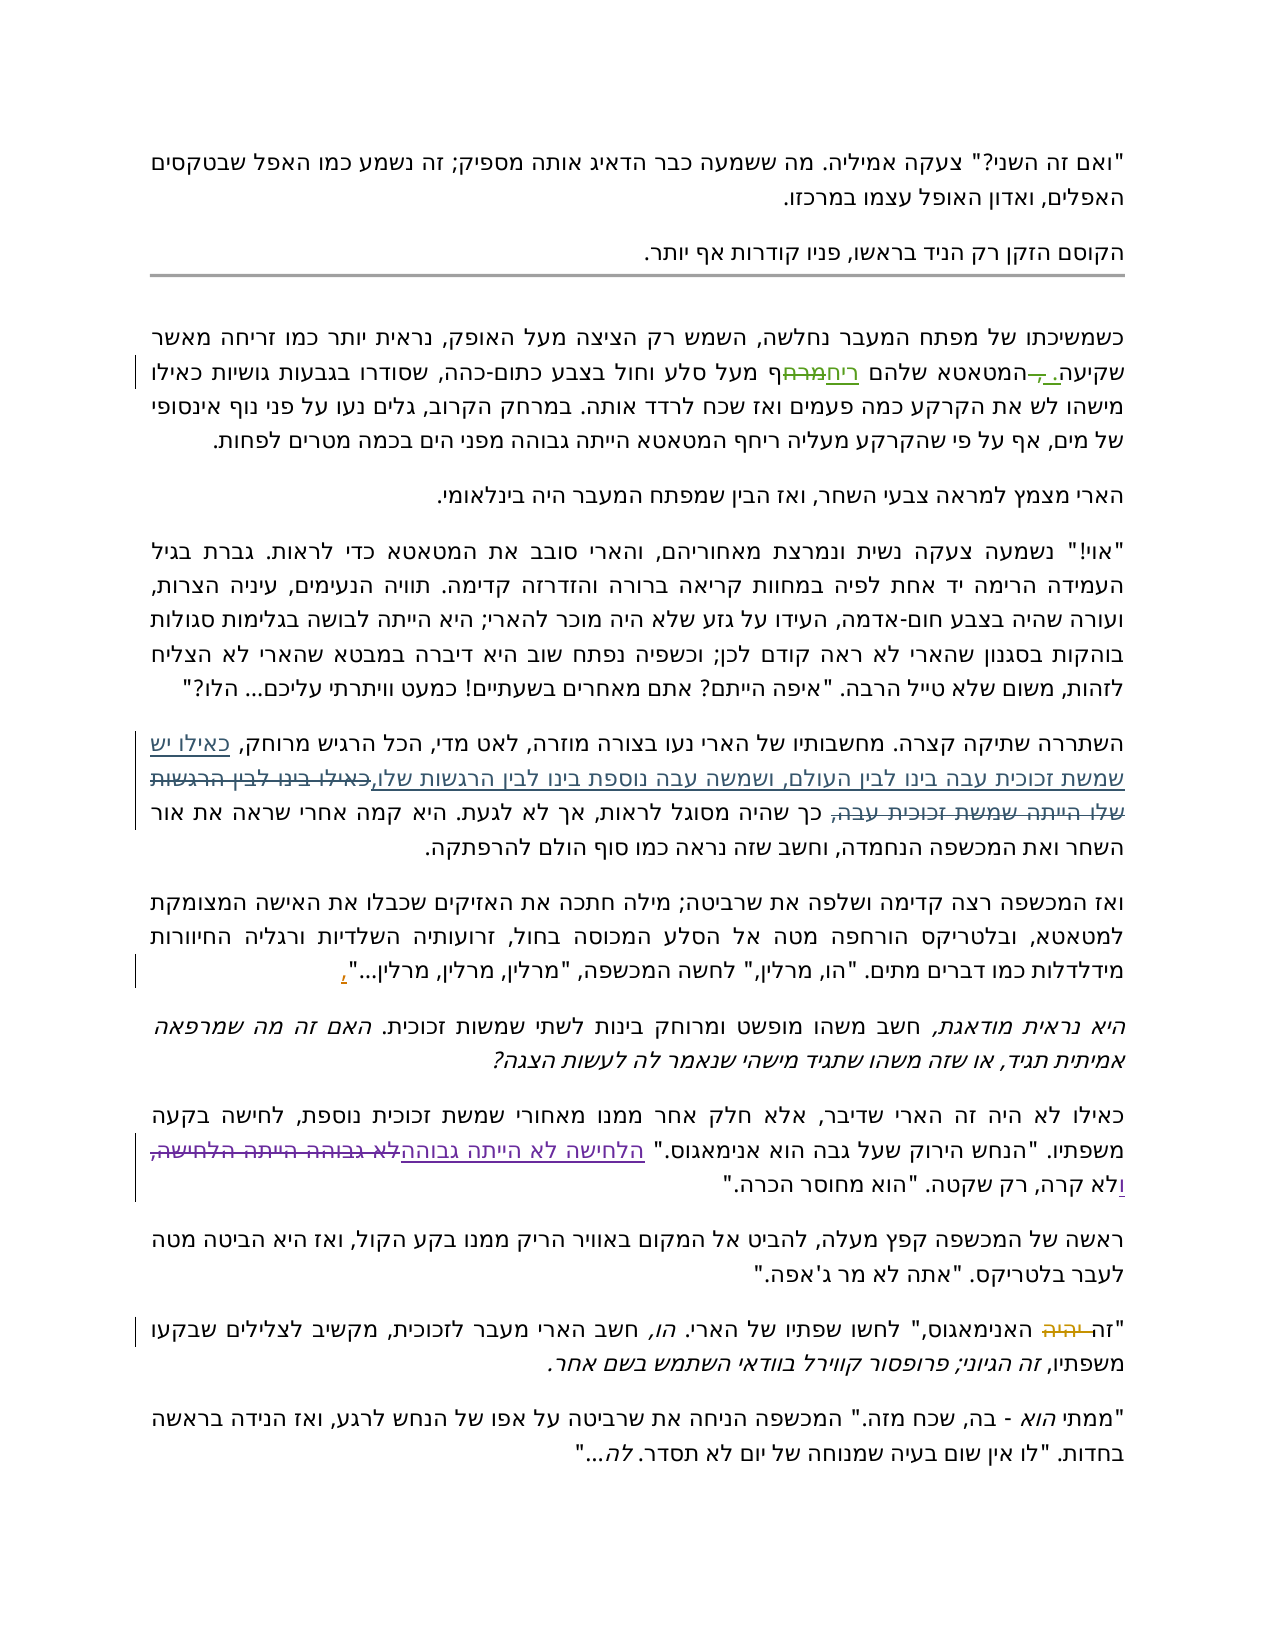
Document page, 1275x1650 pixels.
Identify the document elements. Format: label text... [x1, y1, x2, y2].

text הארי מצמץ למראה צבעי השחר, ואז הבין שמפתח המעבר היה בינלאומי. [150, 483, 1125, 513]
text ראשה של המכשפה קפץ מעלה, להביט אל המקום באוויר הריק ממנו בקע הקול, ואז היא הביטה מטה לעבר בלטריקס. "אתה לא מר ג'אפה." [150, 1227, 1125, 1291]
text היא נראית מודאגת, חשב משהו מופשט ומרוחק בינות לשתי שמשות זכוכית. האם זה מה שמרפאה אמיתית תגיד, או שזה משהו שתגיד מישהי שנאמר לה לעשות הצגה? [150, 1013, 1125, 1078]
text "ואם זה השני?" צעקה אמיליה. מה ששמעה כבר הדאיג אותה מספיק; זה נשמע כמו האפל שבטקסים האפלים, ואדון האופל עצמו במרכזו. [150, 150, 1125, 214]
text השתררה שתיקה קצרה. מחשבותיו של הארי נעו בצורה מוזרה, לאט מדי, הכל הרגיש מרוחק, כך שהיה מסוגל לראות, אך לא לגעת. היא קמה אחרי שראה את אור השחר ואת המכשפה הנחמדה, וחשב שזה נראה כמו סוף הולם להרפתקה. [150, 731, 1125, 864]
text כשמשיכתו של מפתח המעבר נחלשה, השמש רק הציצה מעל האופק, נראית יותר כמו זריחה מאשר שקיעההמטאטא שלהם ף מעל סלע וחול בצבע כתום-כהה, שסודרו בגבעות גושיות כאילו מישהו לש את הקרקע כמה פעמים ואז שכח לרדד אותה. במרחק הקרוב, גלים נעו על פני נוף אינסופי של מים, אף על פי שהקרקע מעליה ריחף המטאטא הייתה גבוהה מפני הים בכמה מטרים לפחות. [150, 325, 1125, 458]
text "זה האנימאגוס," לחשו שפתיו של הארי. הו, חשב הארי מעבר לזכוכית, מקשיב לצלילים שבקעו משפתיו, זה הגיוני; פרופסור קווירל בוודאי השתמש בשם אחר. [150, 1317, 1125, 1381]
text ואז המכשפה רצה קדימה ושלפה את שרביטה; מילה חתכה את האזיקים שכבלו את האישה המצומקת למטאטא, ובלטריקס הורחפה מטה אל הסלע המכוסה בחול, זרועותיה השלדיות ורגליה החיוורות מידלדלות כמו דברים מתים. "הו, מרלין," לחשה המכשפה, "מרלין, מרלין, מרלין…" [150, 889, 1125, 988]
text "אוי!" נשמעה צעקה נשית ונמרצת מאחוריהם, והארי סובב את המטאטא כדי לראות. גברת בגיל העמידה הרימה יד אחת לפיה במחוות קריאה ברורה והזדרזה קדימה. תוויה הנעימים, עיניה הצרות, ועורה שהיה בצבע חום-אדמה, העידו על גזע שלא היה מוכר להארי; היא הייתה לבושה בגלימות סגולות בוהקות בסגנון שהארי לא ראה קודם לכן; וכשפיה נפתח שוב היא דיברה במבטא שהארי לא הצליח לזהות, משום שלא טייל הרבה. "איפה הייתם? אתם מאחרים בשעתיים! כמעט וויתרתי עליכם… הלו?" [150, 538, 1125, 706]
text הקוסם הזקן רק הניד בראשו, פניו קודרות אף יותר. [150, 239, 1125, 269]
text כאילו לא היה זה הארי שדיבר, אלא חלק אחר ממנו מאחורי שמשת זכוכית נוספת, לחישה בקעה משפתיו. "הנחש הירוק שעל גבה הוא אנימאגוס." לא קרה, רק שקטה. "הוא מחוסר הכרה." [150, 1103, 1125, 1202]
text "ממתי הוא - בה, שכח מזה." המכשפה הניחה את שרביטה על אפו של הנחש לרגע, ואז הנידה בראשה בחדות. "לו אין שום בעיה שמנוחה של יום לא תסדר. לה…" [150, 1406, 1125, 1471]
